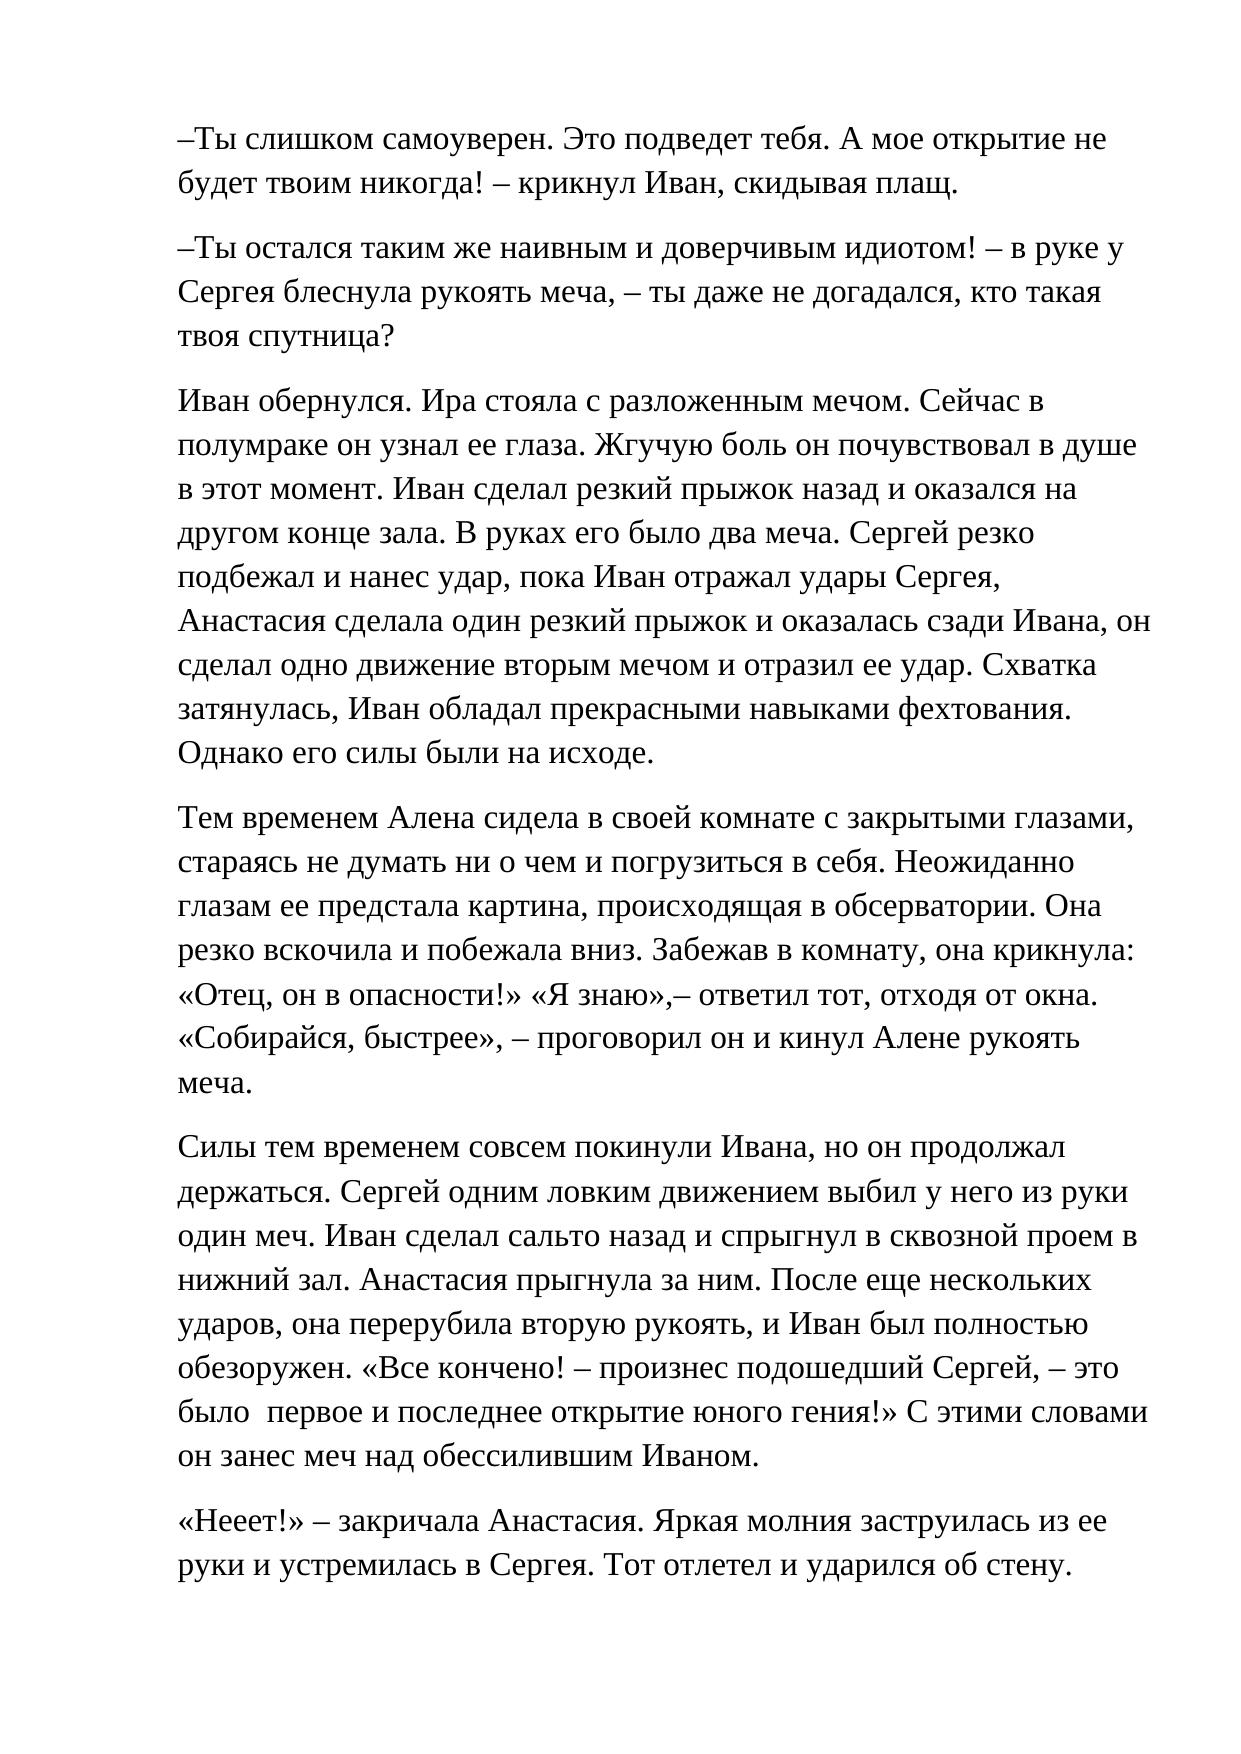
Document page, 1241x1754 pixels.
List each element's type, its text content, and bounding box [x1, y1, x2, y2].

text –Ты остался таким же наивным и доверчивым идиотом! – в руке у Сергея блеснула рукоять меча, – ты даже не догадался, кто такая твоя спутница? [177, 227, 1152, 353]
text Тем временем Алена сидела в своей комнате с закрытыми глазами, стараясь не думать ни о чем и погрузиться в себя. Неожиданно глазам ее предстала картина, происходящая в обсерватории. Она резко вскочила и побежала вниз. Забежав в комнату, она крикнула: «Отец, он в опасности!» «Я знаю»,– ответил тот, отходя от окна. «Собирайся, быстрее», – проговорил он и кинул Алене рукоять меча. [177, 797, 1152, 1100]
text Силы тем временем совсем покинули Ивана, но он продолжал держаться. Сергей одним ловким движением выбил у него из руки один меч. Иван сделал сальто назад и спрыгнул в сквозной проем в нижний зал. Анастасия прыгнула за ним. После еще нескольких ударов, она перерубила вторую рукоять, и Иван был полностью обезоружен. «Все кончено! – произнес подошедший Сергей, – это было первое и последнее открытие юного гения!» С этими словами он занес меч над обессилившим Иваном. [177, 1127, 1152, 1473]
text Иван обернулся. Ира стояла с разложенным мечом. Сейчас в полумраке он узнал ее глаза. Жгучую боль он почувствовал в душе в этот момент. Иван сделал резкий прыжок назад и оказался на другом конце зала. В руках его было два меча. Сергей резко подбежал и нанес удар, пока Иван отражал удары Сергея, Анастасия сделала один резкий прыжок и оказалась сзади Ивана, он сделал одно движение вторым мечом и отразил ее удар. Схватка затянулась, Иван обладал прекрасными навыками фехтования. Однако его силы были на исходе. [177, 380, 1152, 771]
text –Ты слишком самоуверен. Это подведет тебя. А мое открытие не будет твоим никогда! – крикнул Иван, скидывая плащ. [177, 118, 1152, 201]
text «Нееет!» – закричала Анастасия. Яркая молния заструилась из ее руки и устремилась в Сергея. Тот отлетел и ударился об стену. [177, 1500, 1152, 1582]
